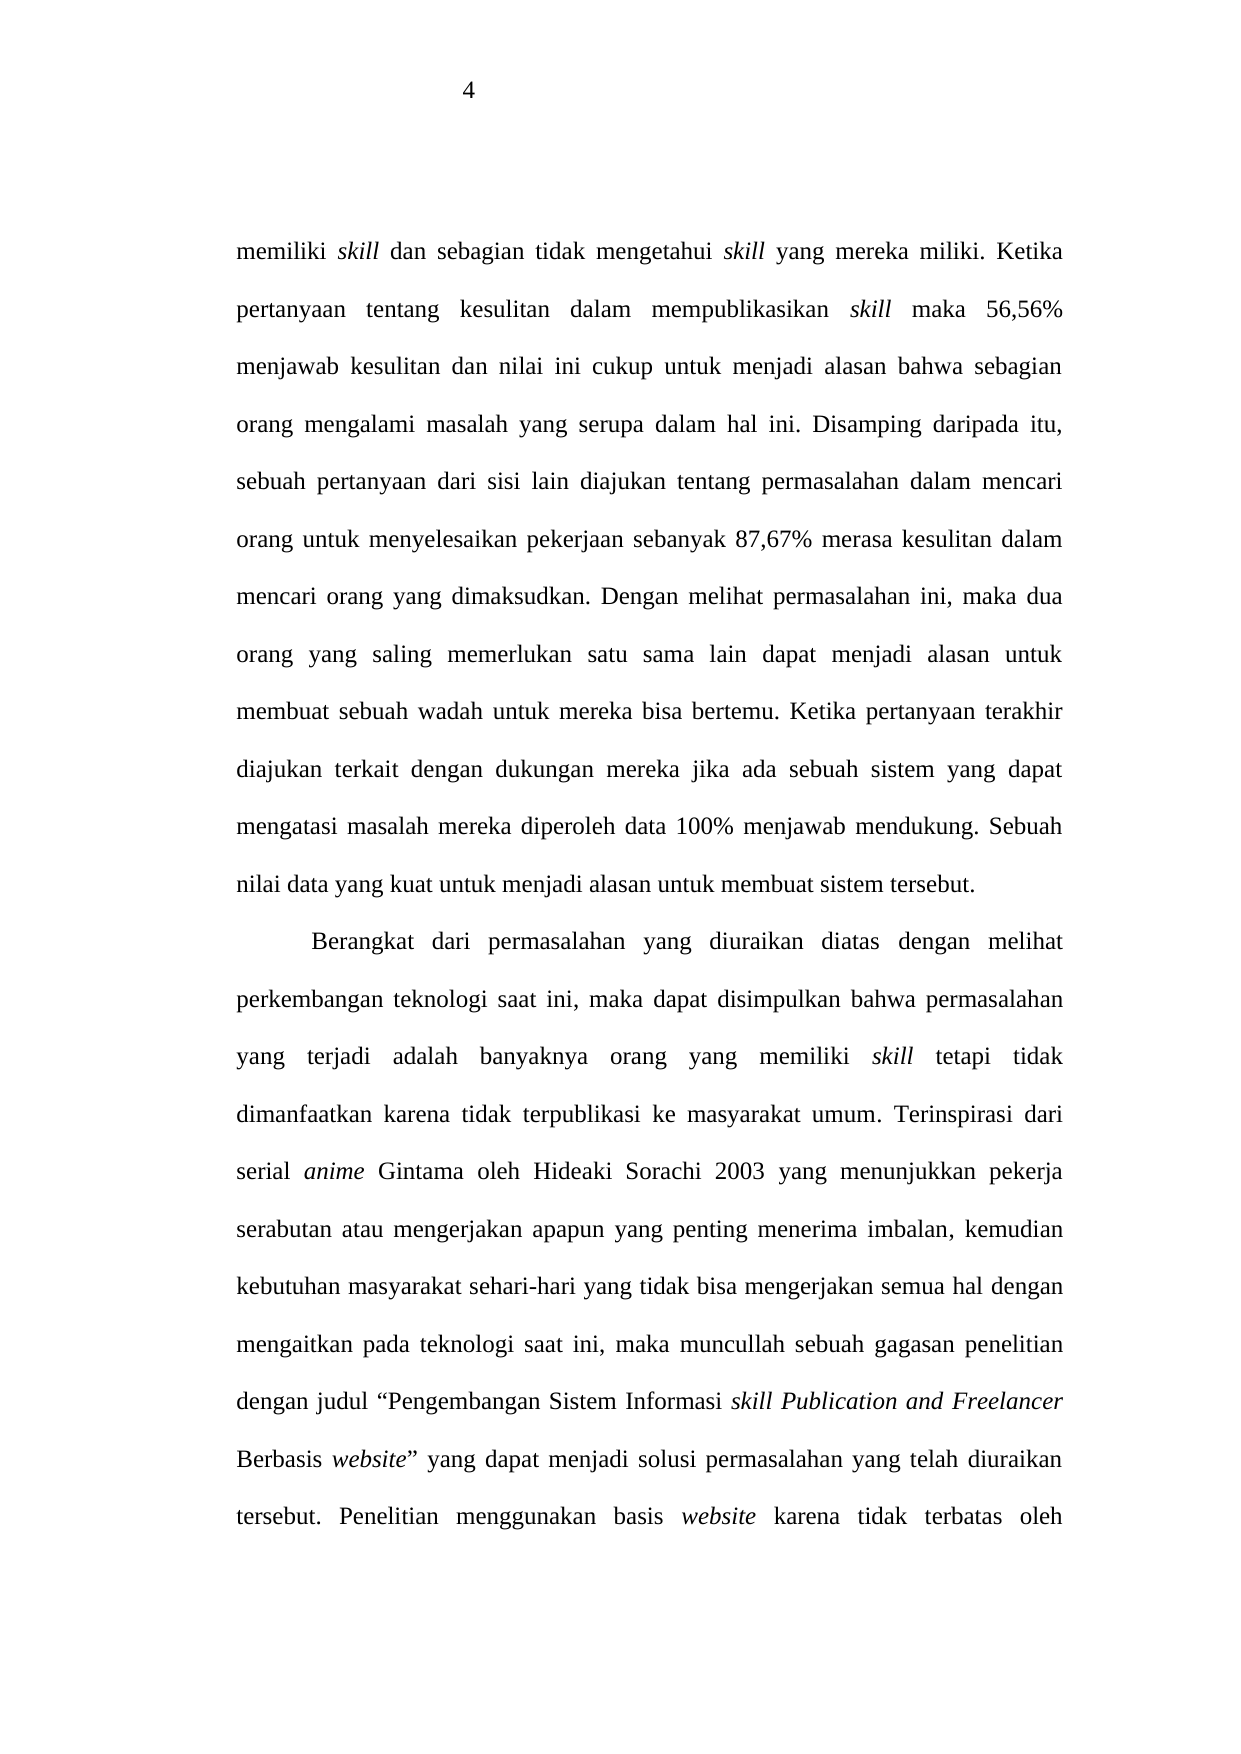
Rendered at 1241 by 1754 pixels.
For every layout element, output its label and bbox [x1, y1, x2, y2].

text [236, 926, 1063, 1530]
text [236, 236, 1063, 897]
